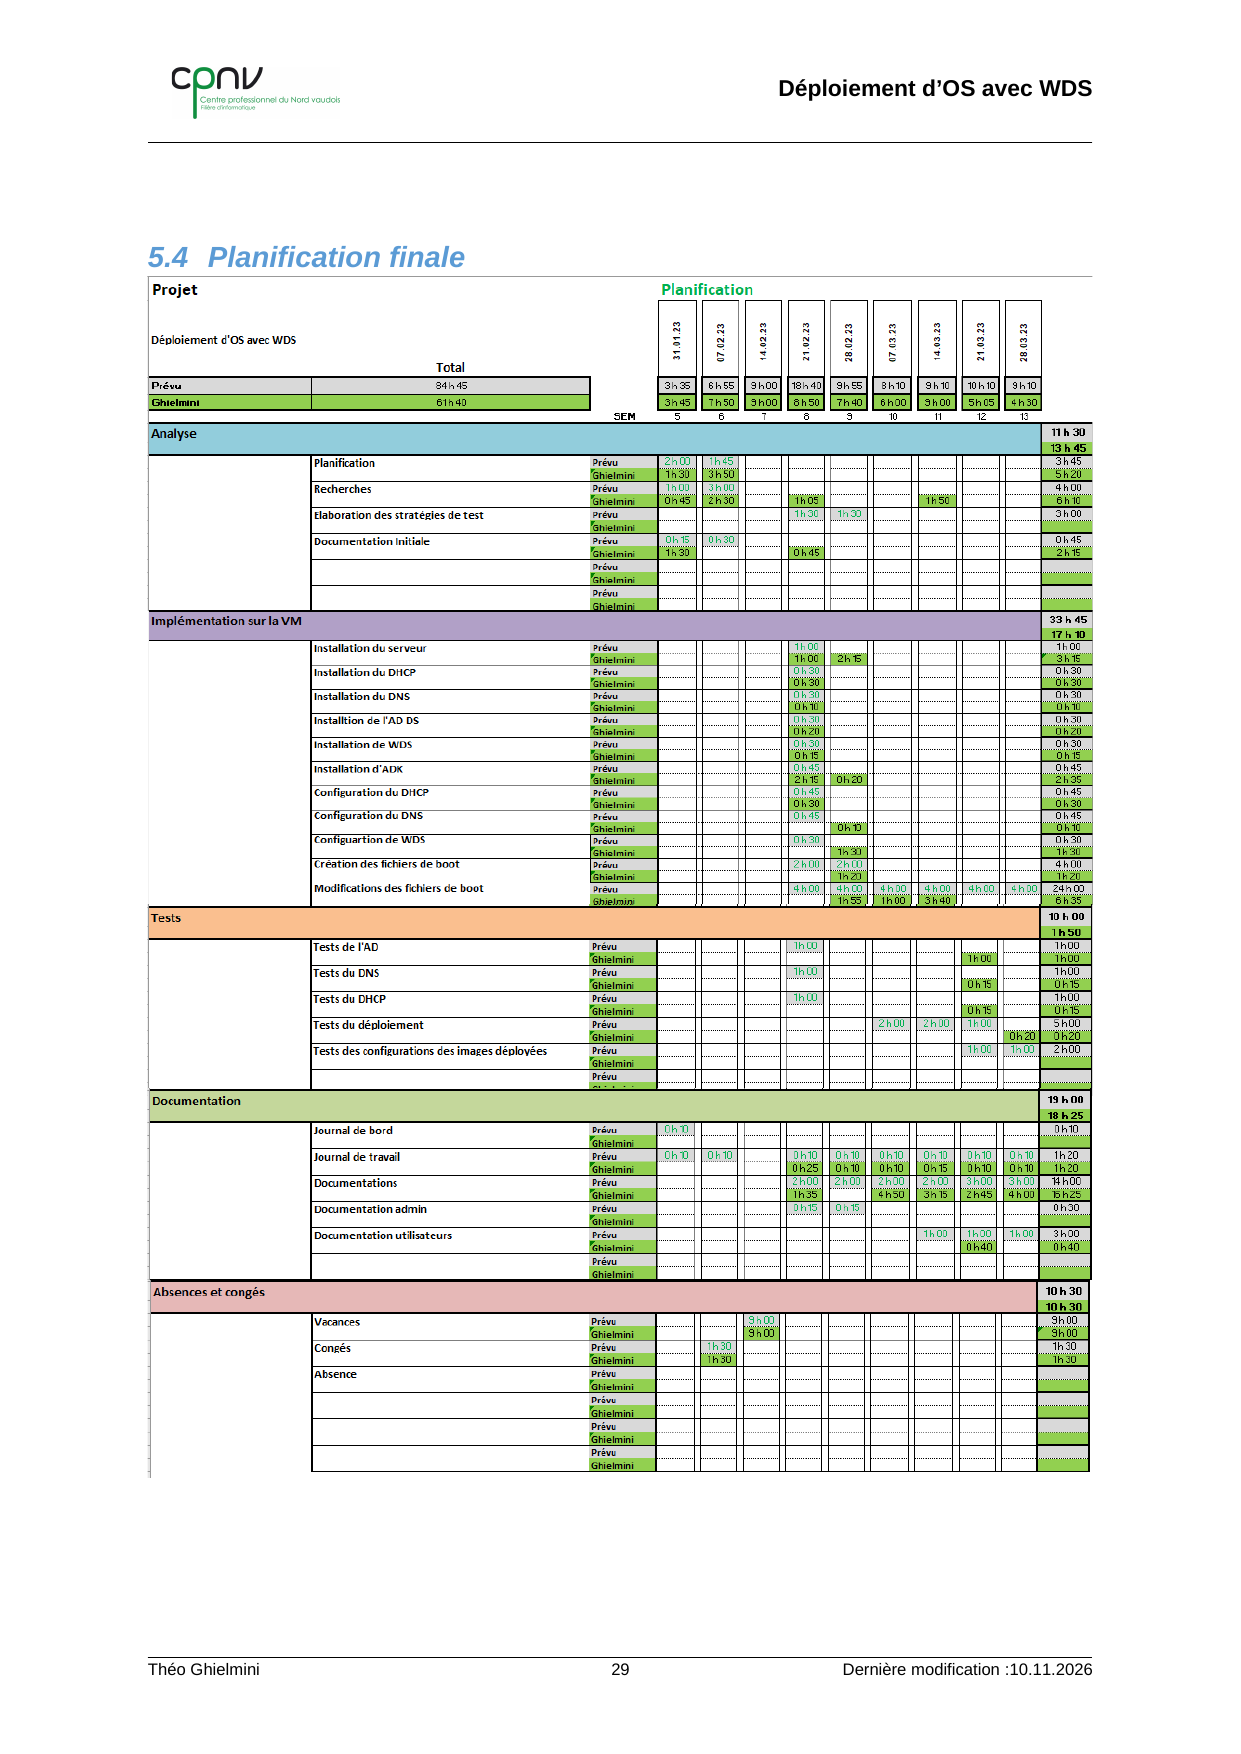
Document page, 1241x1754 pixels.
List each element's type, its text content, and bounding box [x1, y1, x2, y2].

subtitle Planification finale [148, 240, 1092, 273]
picture [147, 276, 1093, 1478]
picture [171, 67, 340, 119]
